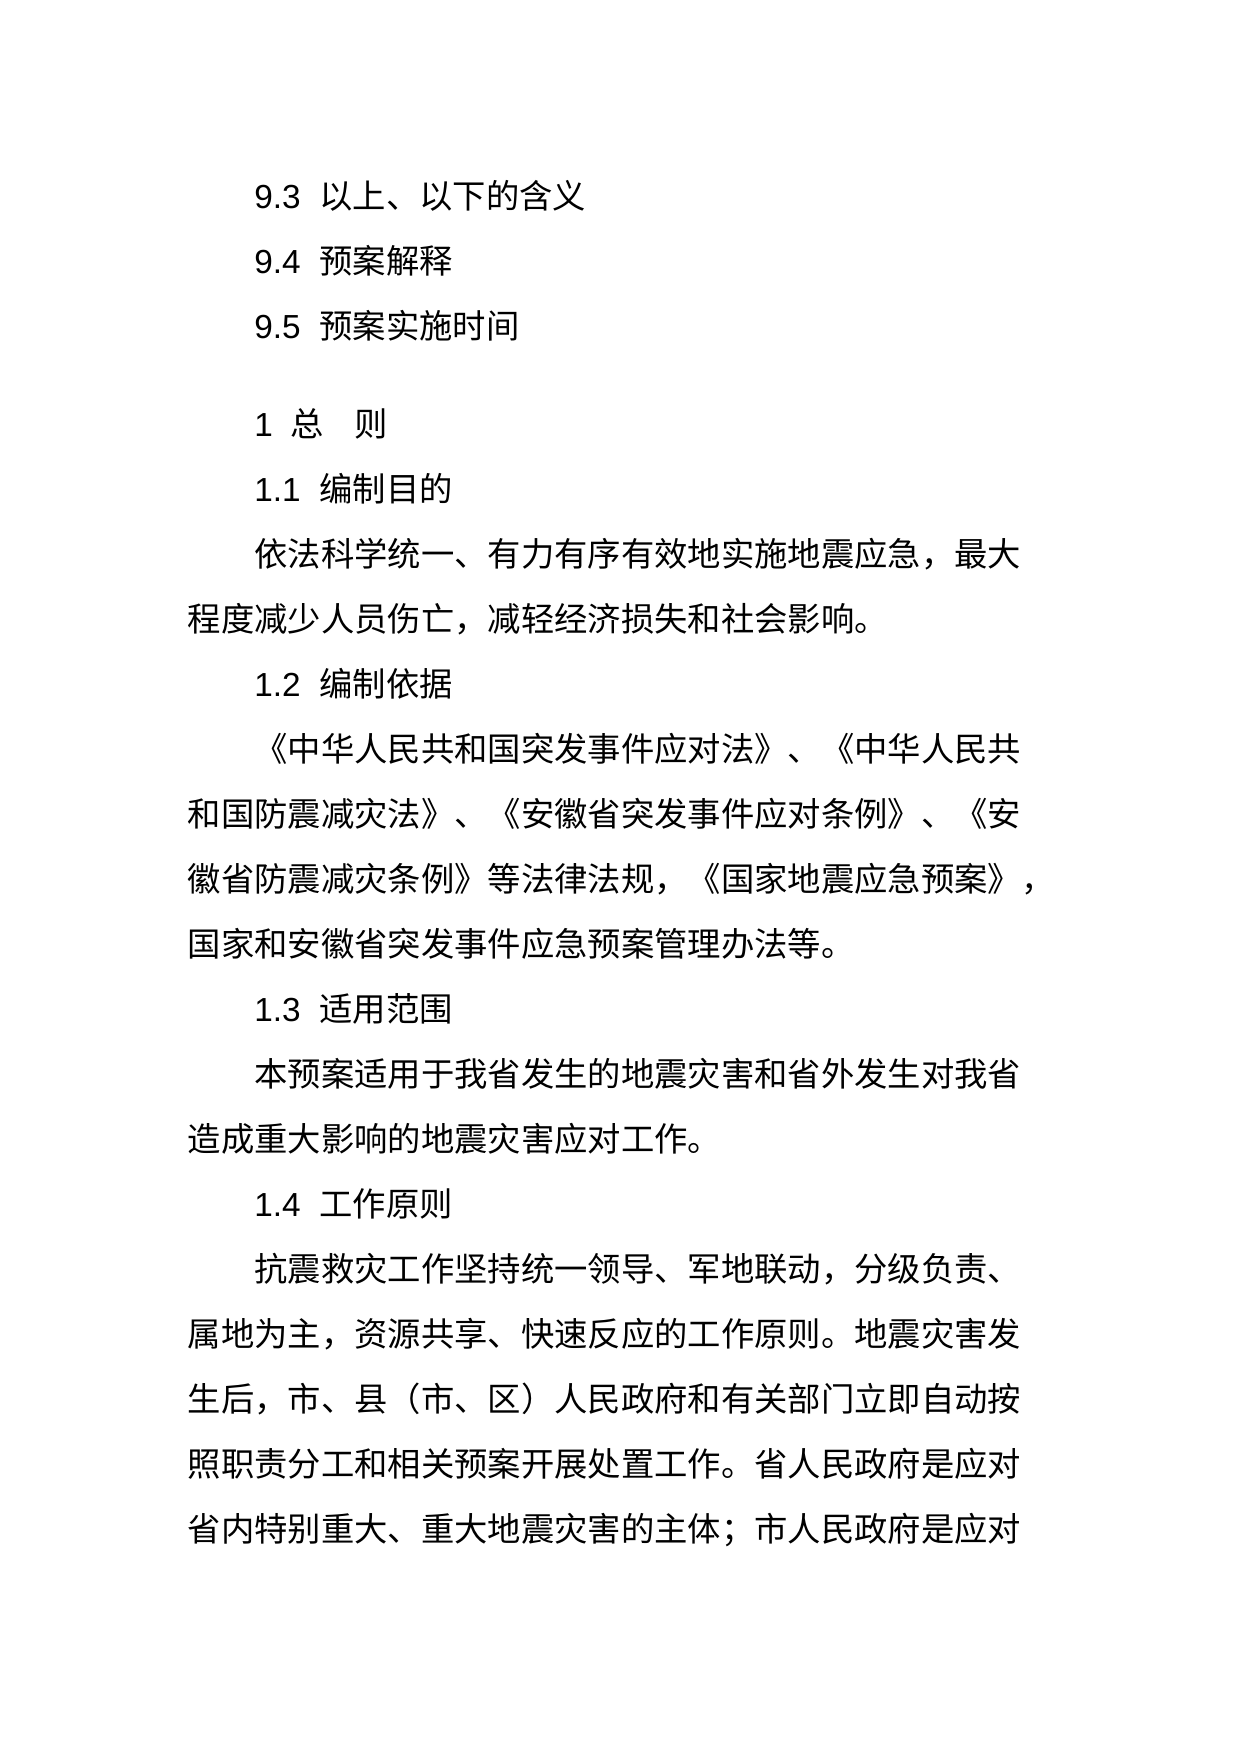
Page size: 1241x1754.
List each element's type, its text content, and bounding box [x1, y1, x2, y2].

text 依法科学统一、有力有序有效地实施地震应急，最大程度减少人员伤亡，减轻经济损失和社会影响。 [187, 519, 1053, 649]
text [187, 1234, 1053, 1559]
text 本预案适用于我省发生的地震灾害和省外发生对我省造成重大影响的地震灾害应对工作。 [187, 1039, 1053, 1169]
text 1.1 编制目的 [187, 454, 1053, 519]
text 1.3 适用范围 [187, 974, 1053, 1039]
text 9.4 预案解释 [187, 227, 1053, 292]
text 1 总 则 [187, 389, 1053, 454]
text 9.5 预案实施时间 [187, 292, 1053, 357]
text 《中华人民共和国突发事件应对法》、《中华人民共和国防震减灾法》、《安徽省突发事件应对条例》、《安徽省防震减灾条例》等法律法规，《国家地震应急预案》，国家和安徽省突发事件应急预案管理办法等。 [187, 714, 1053, 974]
text 1.2 编制依据 [187, 649, 1053, 714]
text 9.3 以上、以下的含义 [187, 162, 1053, 227]
text 1.4 工作原则 [187, 1169, 1053, 1234]
